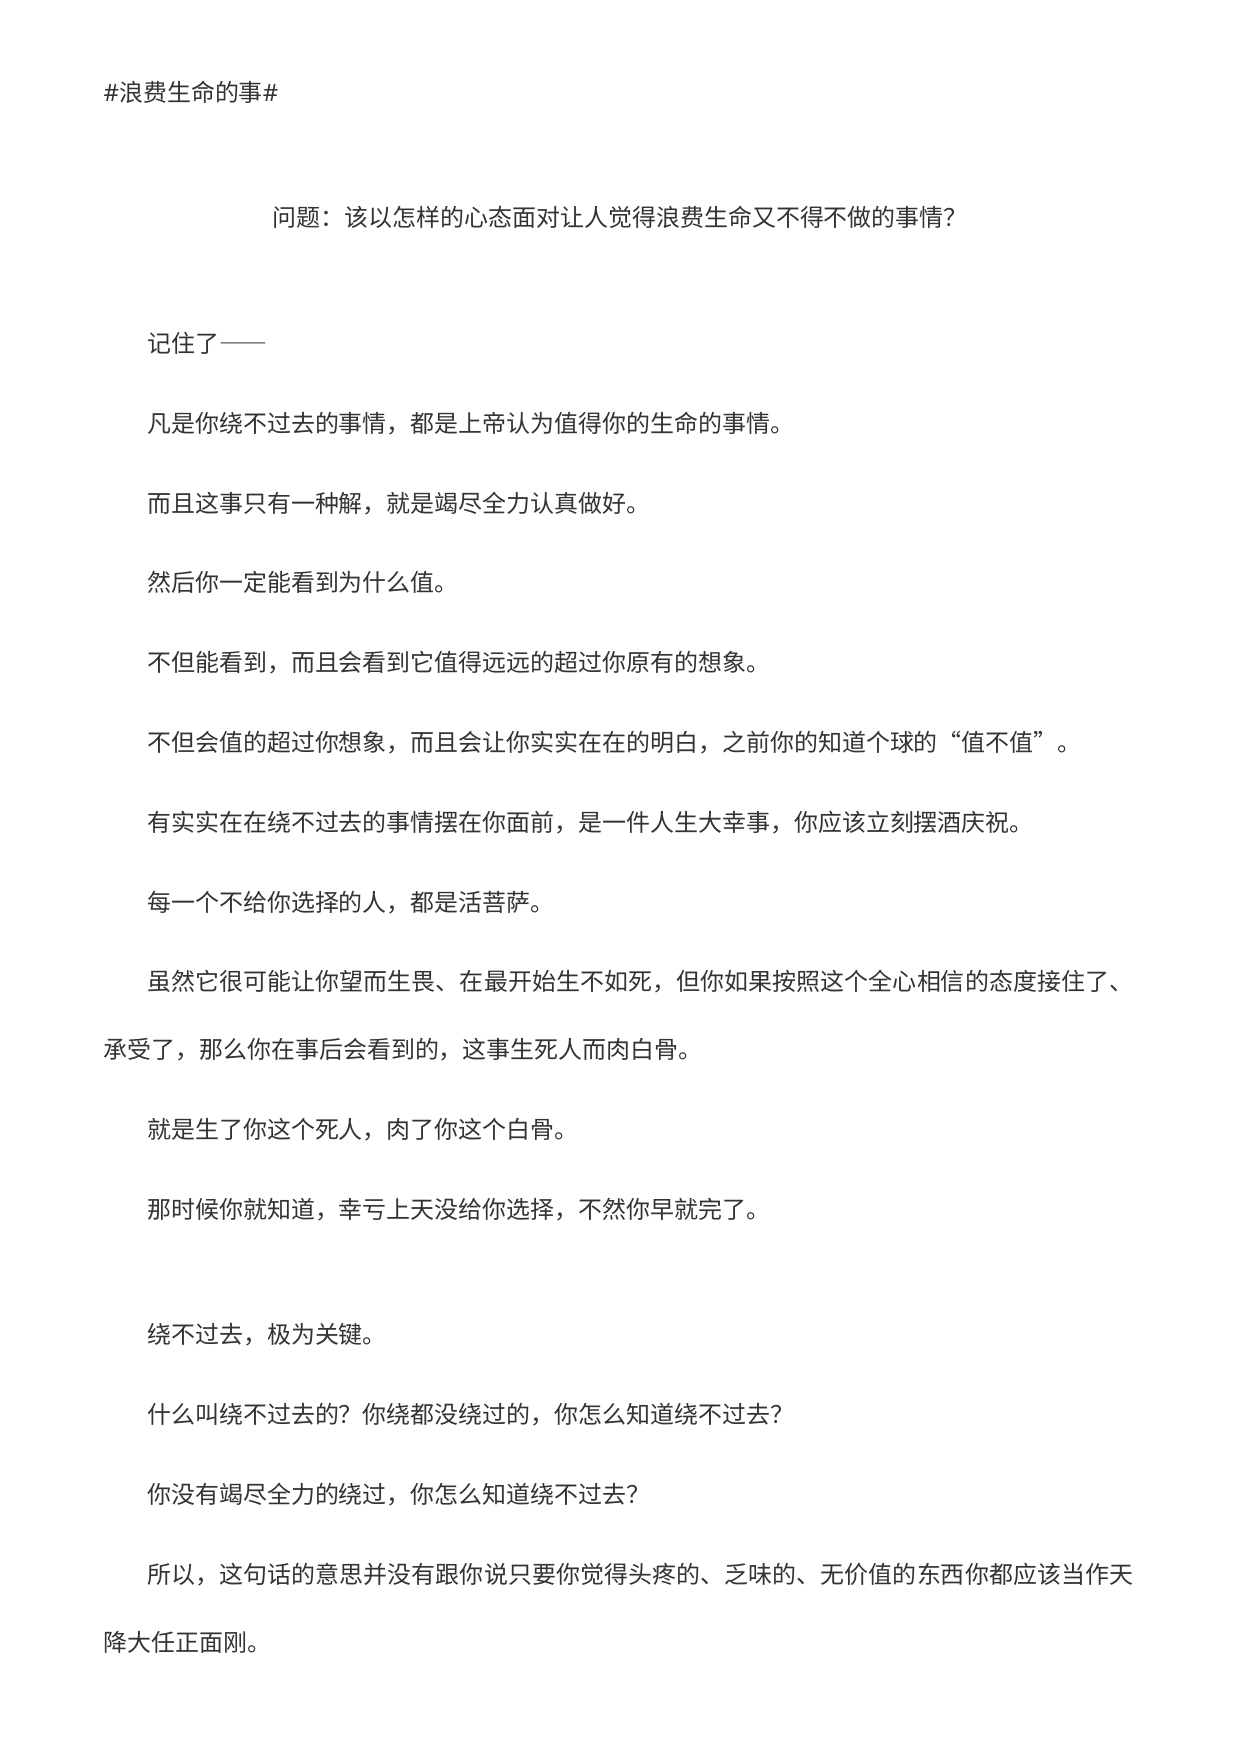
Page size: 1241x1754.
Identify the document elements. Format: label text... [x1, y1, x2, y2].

text 就是生了你这个死人，肉了你这个白骨。 [103, 1094, 1137, 1162]
text 然后你一定能看到为什么值。 [103, 547, 1137, 615]
text 凡是你绕不过去的事情，都是上帝认为值得你的生命的事情。 [103, 388, 1137, 456]
text 而且这事只有一种解，就是竭尽全力认真做好。 [103, 468, 1137, 536]
text 不但能看到，而且会看到它值得远远的超过你原有的想象。 [103, 627, 1137, 695]
text 每一个不给你选择的人，都是活菩萨。 [103, 867, 1137, 934]
text 所以，这句话的意思并没有跟你说只要你觉得头疼的、乏味的、无价值的东西你都应该当作天降大任正面刚。 [103, 1539, 1137, 1675]
text 绕不过去，极为关键。 [103, 1299, 1137, 1367]
text 你没有竭尽全力的绕过，你怎么知道绕不过去？ [103, 1459, 1137, 1527]
text 问题：该以怎样的心态面对让人觉得浪费生命又不得不做的事情？ [103, 182, 1137, 250]
text #浪费生命的事# [103, 57, 1137, 125]
text 那时候你就知道，幸亏上天没给你选择，不然你早就完了。 [103, 1174, 1137, 1242]
text 记住了—— [103, 308, 1137, 376]
text 不但会值的超过你想象，而且会让你实实在在的明白，之前你的知道个球的“值不值”。 [103, 707, 1137, 775]
text 什么叫绕不过去的？你绕都没绕过的，你怎么知道绕不过去？ [103, 1379, 1137, 1447]
text 有实实在在绕不过去的事情摆在你面前，是一件人生大幸事，你应该立刻摆酒庆祝。 [103, 787, 1137, 855]
text 虽然它很可能让你望而生畏、在最开始生不如死，但你如果按照这个全心相信的态度接住了、承受了，那么你在事后会看到的，这事生死人而肉白骨。 [103, 946, 1137, 1082]
